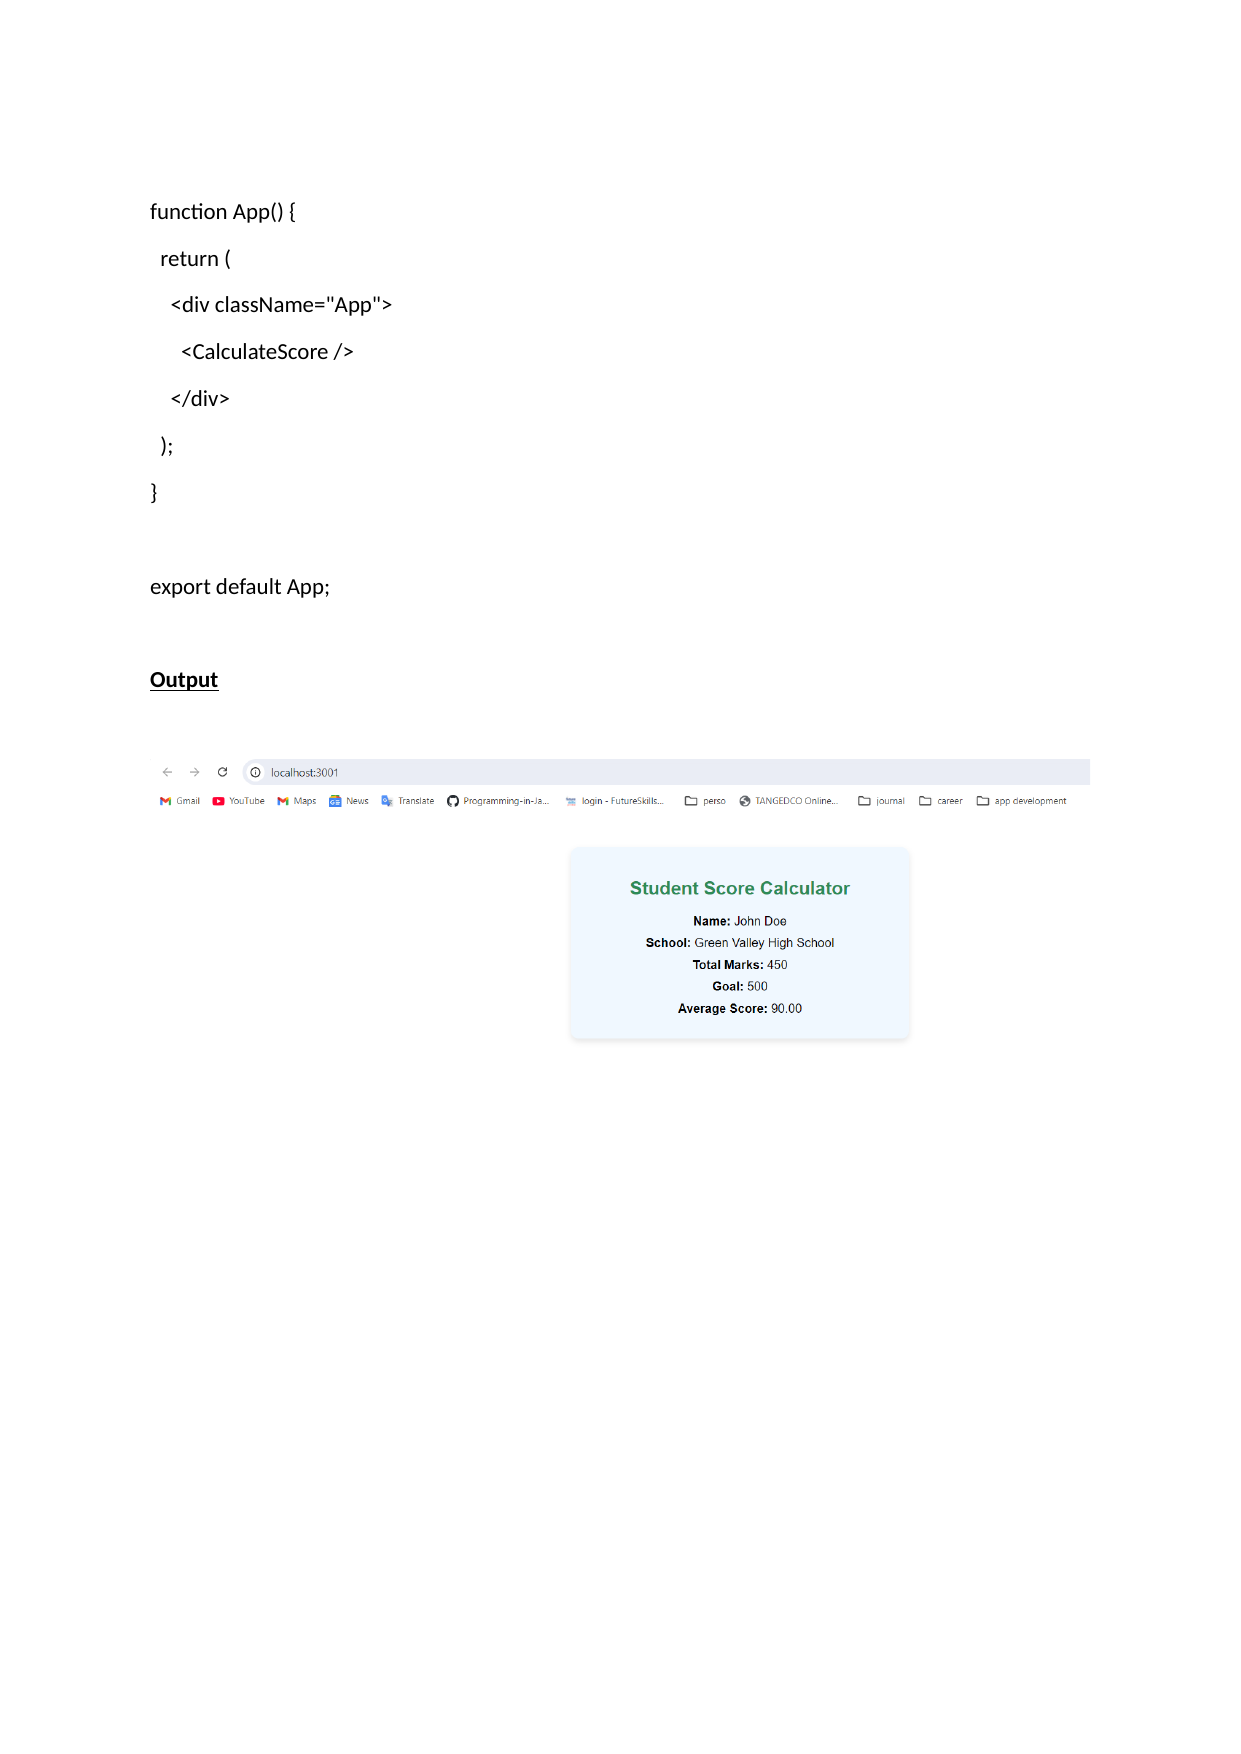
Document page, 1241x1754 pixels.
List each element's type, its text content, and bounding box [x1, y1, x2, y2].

text export default App; [150, 572, 1090, 600]
text function App() { [150, 197, 1090, 225]
text Output [150, 666, 1090, 694]
text <CalculateScore /> [150, 337, 1090, 366]
text return ( [150, 244, 1090, 272]
text ); [150, 431, 1090, 459]
picture [150, 759, 1091, 1154]
text <div className="App"> [150, 291, 1090, 319]
text } [150, 478, 1090, 506]
text </div> [150, 384, 1090, 412]
